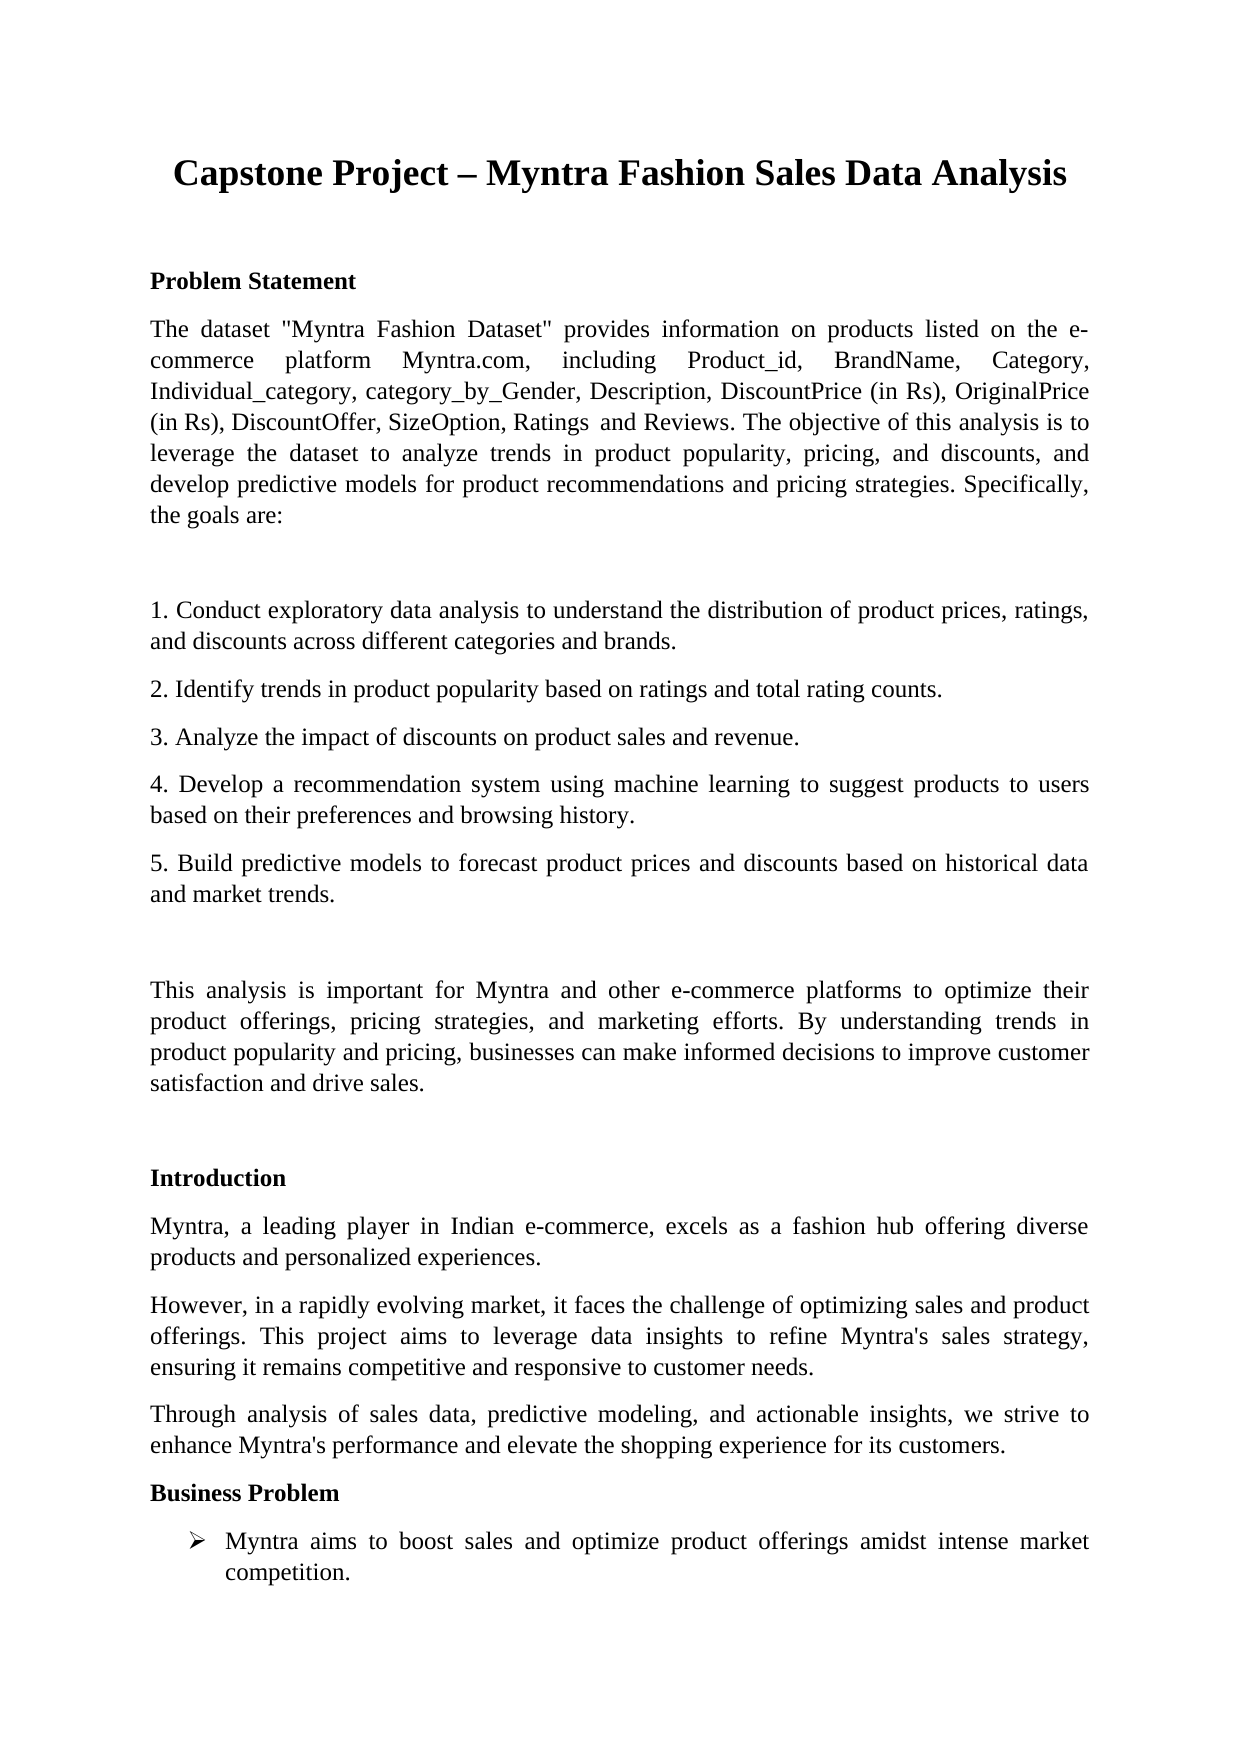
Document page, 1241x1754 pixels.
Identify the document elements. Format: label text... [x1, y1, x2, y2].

text The dataset "Myntra Fashion Dataset" provides information on products listed on the e-commerce platform Myntra.com, including Product_id, BrandName, Category, Individual_category, category_by_Gender, Description, DiscountPrice (in Rs), OriginalPrice (in Rs), DiscountOffer, SizeOption, Ratings and Reviews. The objective of this analysis is to leverage the dataset to analyze trends in product popularity, pricing, and discounts, and develop predictive models for product recommendations and pricing strategies. Specifically, the goals are: [150, 314, 1090, 529]
list Myntra aims to boost sales and optimize product offerings amidst intense market competition. [187, 1526, 1090, 1586]
text 1. Conduct exploratory data analysis to understand the distribution of product prices, ratings, and discounts across different categories and brands. [150, 595, 1090, 655]
text 3. Analyze the impact of discounts on product sales and revenue. [150, 722, 1090, 751]
text 4. Develop a recommendation system using machine learning to suggest products to users based on their preferences and browsing history. [150, 769, 1090, 829]
text Business Problem [150, 1478, 1090, 1507]
text 2. Identify trends in product popularity based on ratings and total rating counts. [150, 674, 1090, 703]
text 5. Build predictive models to forecast product prices and discounts based on historical data and market trends. [150, 848, 1090, 908]
text Problem Statement [150, 266, 1090, 295]
text However, in a rapidly evolving market, it faces the challenge of optimizing sales and product offerings. This project aims to leverage data insights to refine Myntra's sales strategy, ensuring it remains competitive and responsive to customer needs. [150, 1290, 1090, 1381]
text Myntra, a leading player in Indian e-commerce, excels as a fashion hub offering diverse products and personalized experiences. [150, 1211, 1090, 1271]
text Through analysis of sales data, predictive modeling, and actionable insights, we strive to enhance Myntra's performance and elevate the shopping experience for its customers. [150, 1399, 1090, 1459]
text This analysis is important for Myntra and other e-commerce platforms to optimize their product offerings, pricing strategies, and marketing efforts. By understanding trends in product popularity and pricing, businesses can make informed decisions to improve customer satisfaction and drive sales. [150, 975, 1090, 1097]
text Introduction [150, 1163, 1090, 1192]
text Capstone Project – Myntra Fashion Sales Data Analysis [150, 150, 1090, 193]
